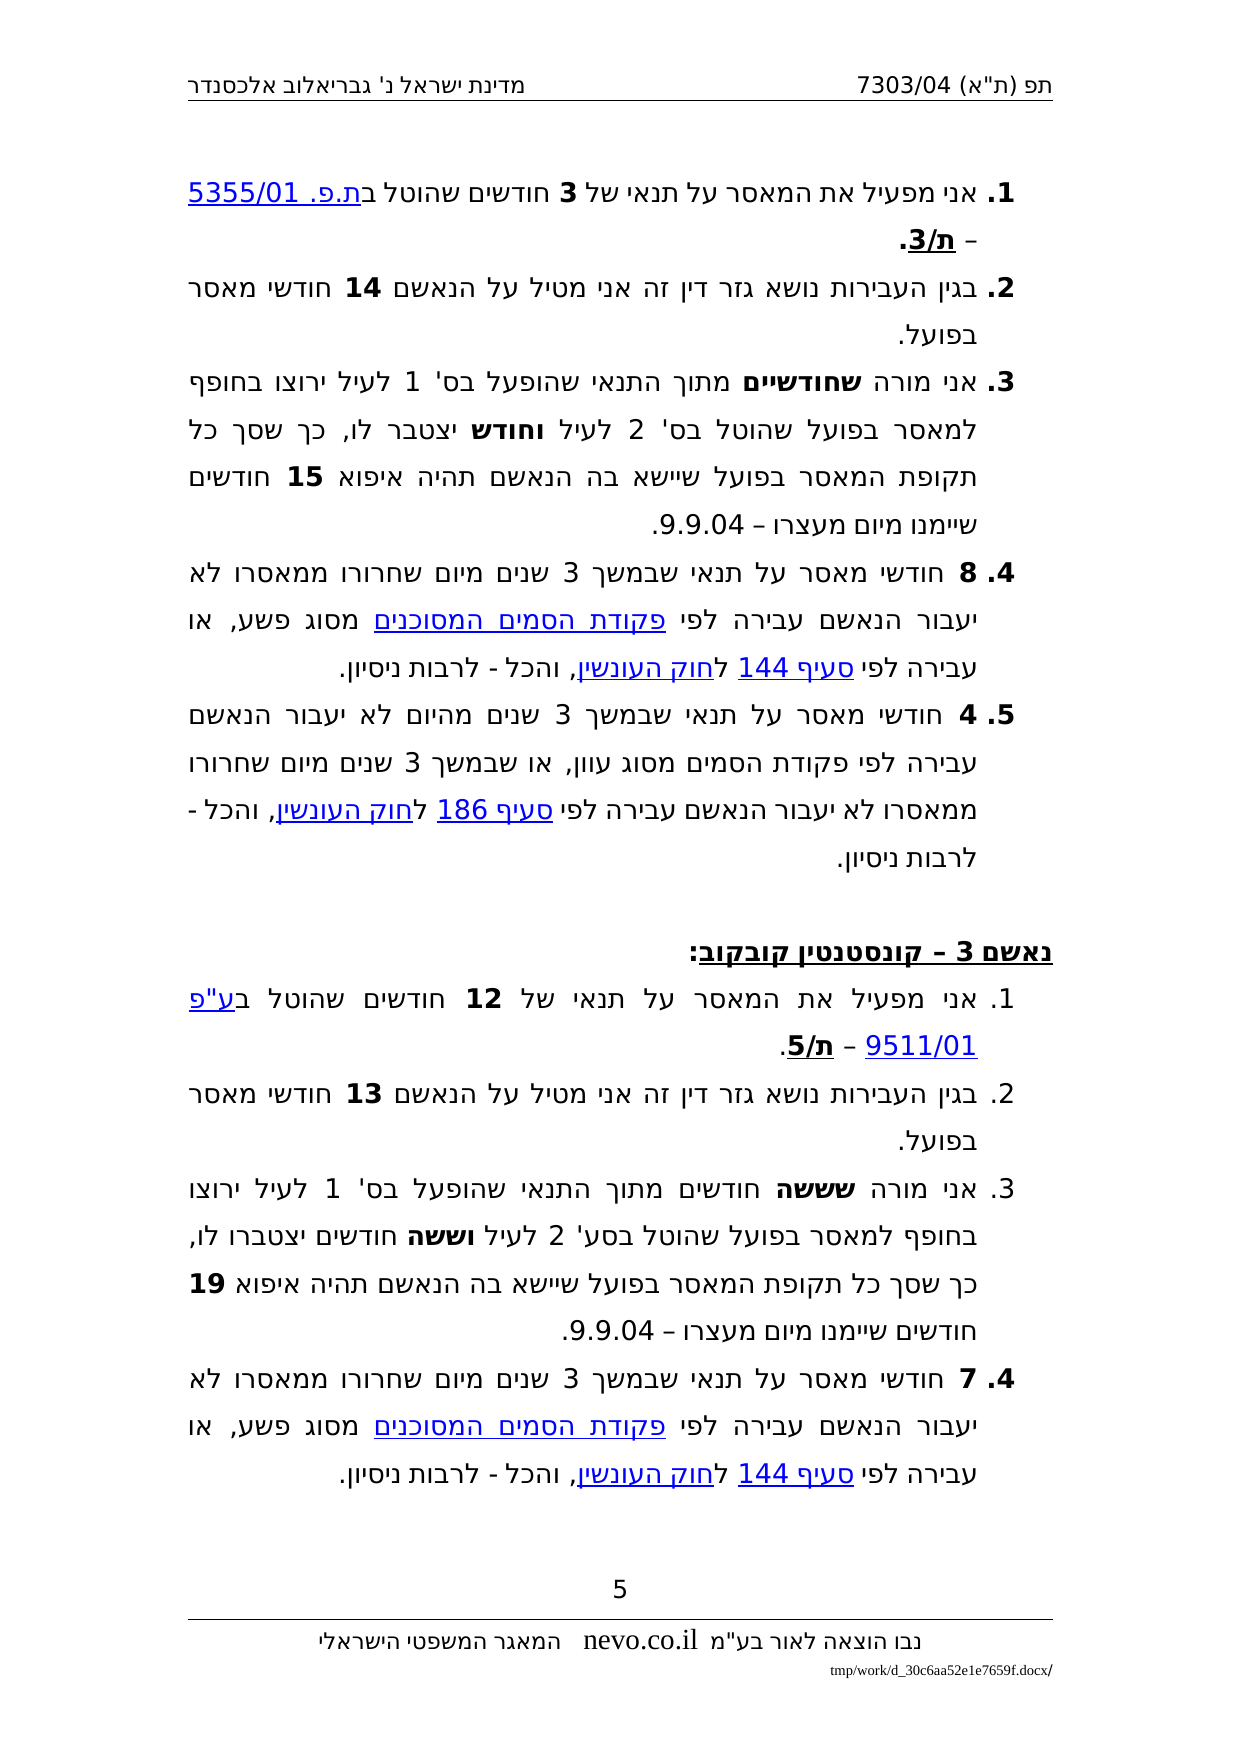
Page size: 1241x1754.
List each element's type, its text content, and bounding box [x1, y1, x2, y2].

list בגין העבירות נושא גזר דין זה אני מטיל על הנאשם 13 חודשי מאסר בפועל.נ [187, 1078, 1015, 1157]
list אני מורה שחודשיים מתוך התנאי שהופעל בס' 1 לעיל ירוצו בחופף למאסר בפועל שהוטל בס' 2 לעיל וחודש יצטבר לו, כך שסך כל תקופת המאסר בפועל שיישא בה הנאשם תהיה איפוא 15 חודשים שיימנו מיום מעצרו – 9.9.04. [187, 367, 1015, 541]
list אני מפעיל את המאסר על תנאי של 12 חודשים שהוטל בע"פ 9511/01 – ת/5. [187, 983, 1015, 1062]
list 4 חודשי מאסר על תנאי שבמשך 3 שנים מהיום לא יעבור הנאשם עבירה לפי פקודת הסמים מסוג עוון, או שבמשך 3 שנים מיום שחרורו ממאסרו לא יעבור הנאשם עבירה לפי סעיף 186 לחוק העונשין, והכל - לרבות ניסיון.ו [187, 699, 1015, 873]
list 7 חודשי מאסר על תנאי שבמשך 3 שנים מיום שחרורו ממאסרו לא יעבור הנאשם עבירה לפי פקודת הסמים המסוכנים מסוג פשע, או עבירה לפי סעיף 144 לחוק העונשין, והכל - לרבות ניסיון. [187, 1363, 1015, 1490]
list אני מורה שששה חודשים מתוך התנאי שהופעל בס' 1 לעיל ירוצו בחופף למאסר בפועל שהוטל בסע' 2 לעיל וששה חודשים יצטברו לו, כך שסך כל תקופת המאסר בפועל שיישא בה הנאשם תהיה איפוא 19 חודשים שיימנו מיום מעצרו – 9.9.04.ב [187, 1173, 1015, 1347]
text נאשם 3 – קונסטנטין קובקוב: [187, 936, 1053, 968]
list 8 חודשי מאסר על תנאי שבמשך 3 שנים מיום שחרורו ממאסרו לא יעבור הנאשם עבירה לפי פקודת הסמים המסוכנים מסוג פשע, או עבירה לפי סעיף 144 לחוק העונשין, והכל - לרבות ניסיון. [187, 557, 1015, 683]
list בגין העבירות נושא גזר דין זה אני מטיל על הנאשם 14 חודשי מאסר בפועל.ב [187, 272, 1015, 351]
list אני מפעיל את המאסר על תנאי של 3 חודשים שהוטל בת.פ. 5355/01 – ת/3. [187, 177, 1015, 256]
